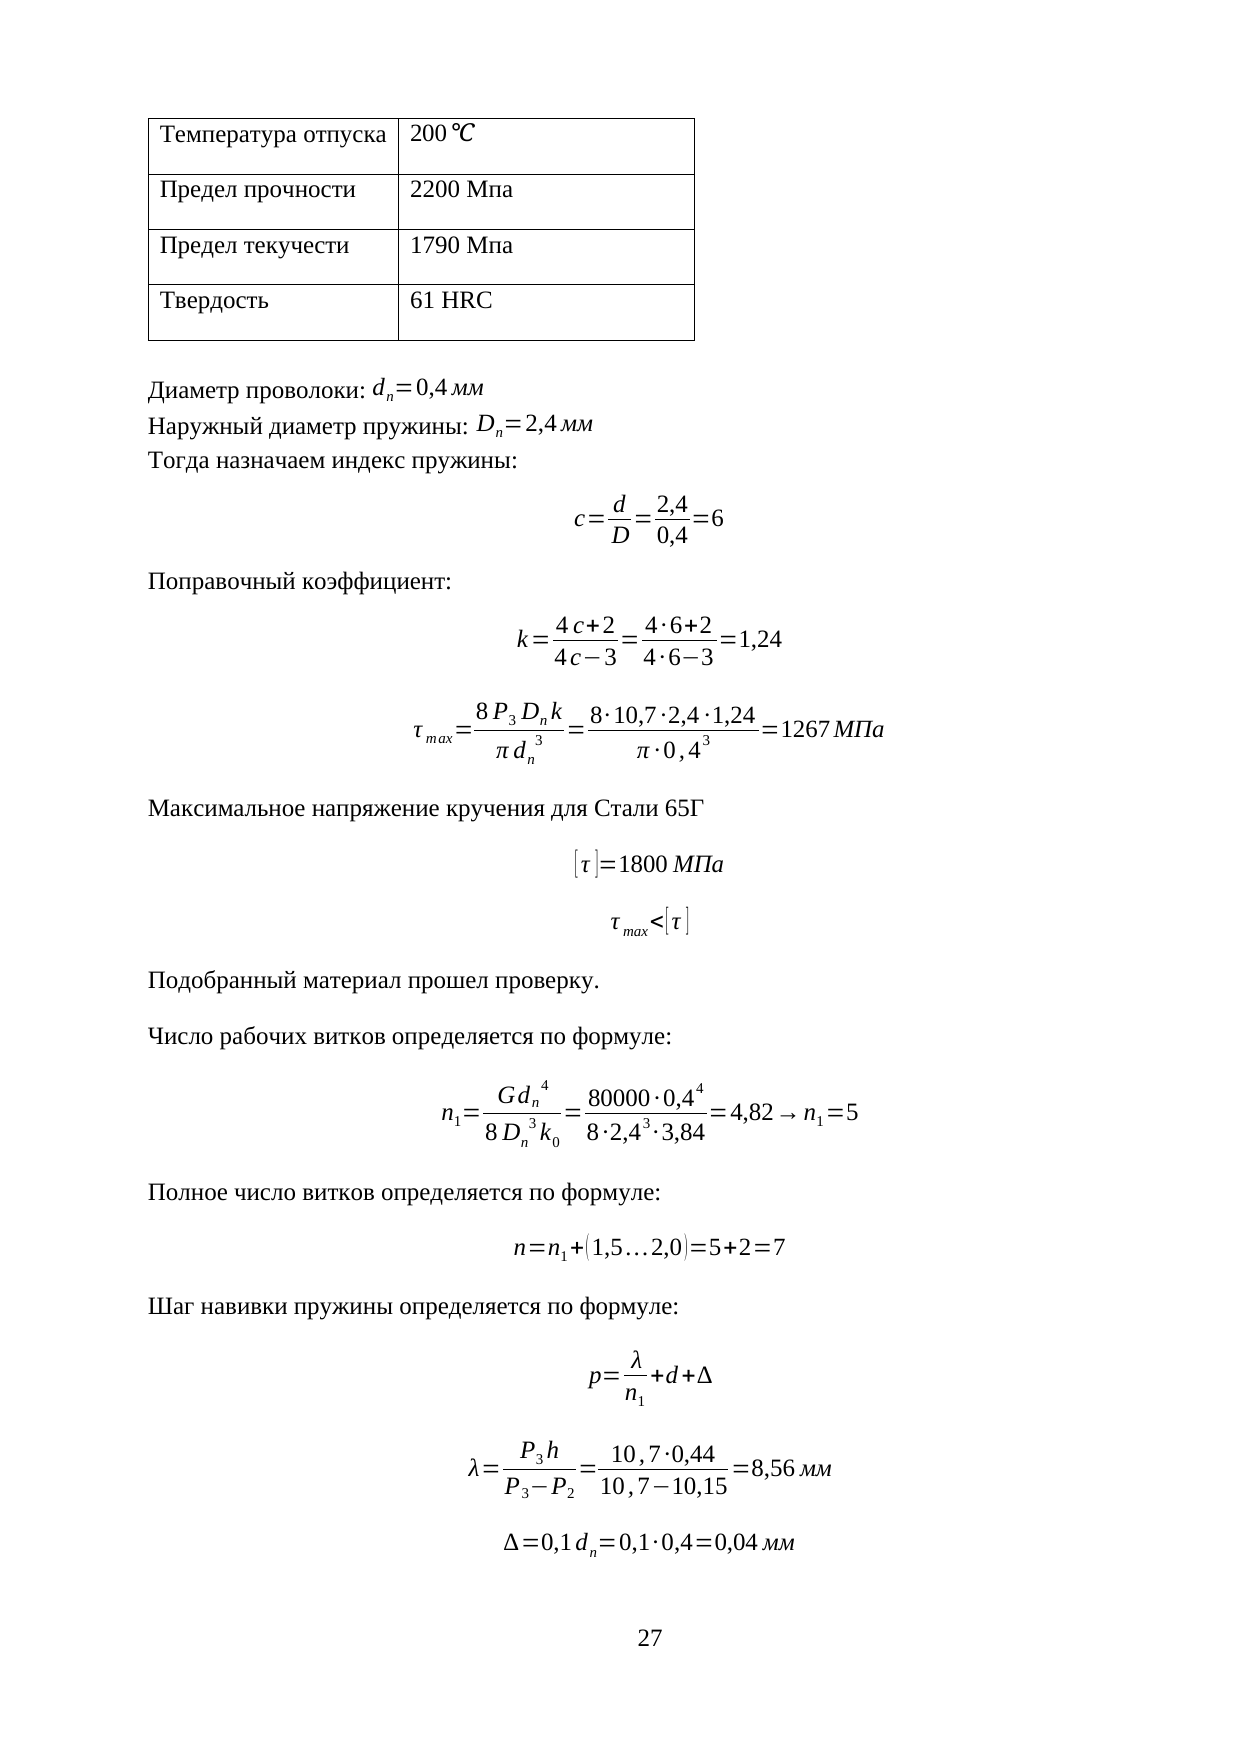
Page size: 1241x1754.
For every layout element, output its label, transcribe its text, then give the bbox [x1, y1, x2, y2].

table_cell 1790 Мпа [399, 230, 694, 284]
table_cell Температура отпуска [149, 119, 398, 173]
text Тогда назначаем индекс пружины: [148, 445, 1152, 474]
text Поправочный коэффициент: [148, 566, 1152, 595]
text Подобранный материал прошел проверку. [148, 965, 1152, 994]
table_cell 2200 Мпа [399, 175, 694, 229]
table_cell Предел текучести [149, 230, 398, 284]
table_cell 61 HRC [399, 285, 694, 340]
table_cell Твердость [149, 285, 398, 340]
text Полное число витков определяется по формуле: [148, 1177, 1152, 1205]
text Максимальное напряжение кручения для Стали 65Г [148, 793, 1152, 822]
table_cell Предел прочности [149, 175, 398, 229]
text Диаметр проволоки: [148, 374, 1152, 405]
table_cell [399, 119, 694, 173]
text Шаг навивки пружины определяется по формуле: [148, 1291, 1152, 1320]
text Наружный диаметр пружины: [148, 409, 1152, 441]
text Число рабочих витков определяется по формуле: [148, 1021, 1152, 1050]
